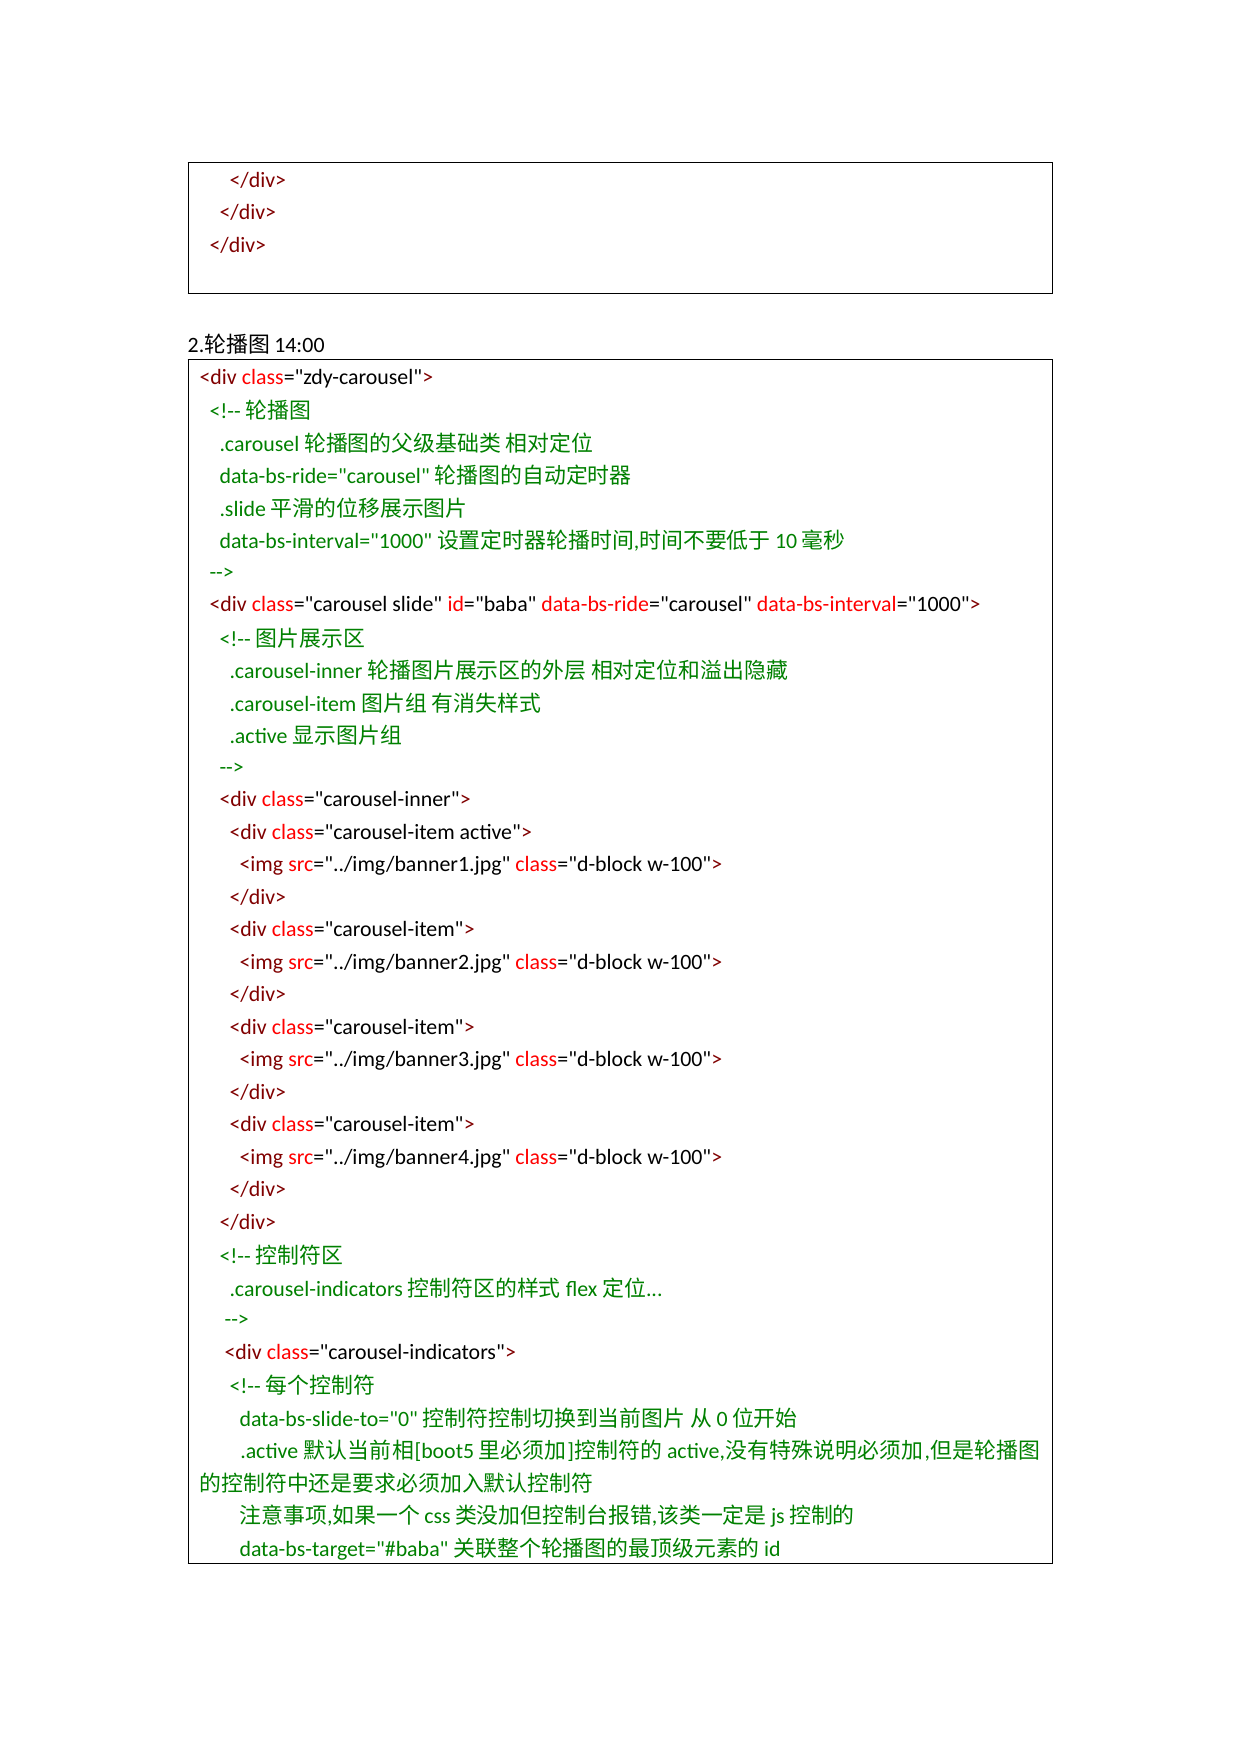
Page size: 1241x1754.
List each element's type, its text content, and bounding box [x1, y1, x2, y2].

text 2.轮播图14:00 [187, 327, 1053, 359]
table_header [189, 360, 1052, 1563]
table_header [189, 163, 1052, 293]
